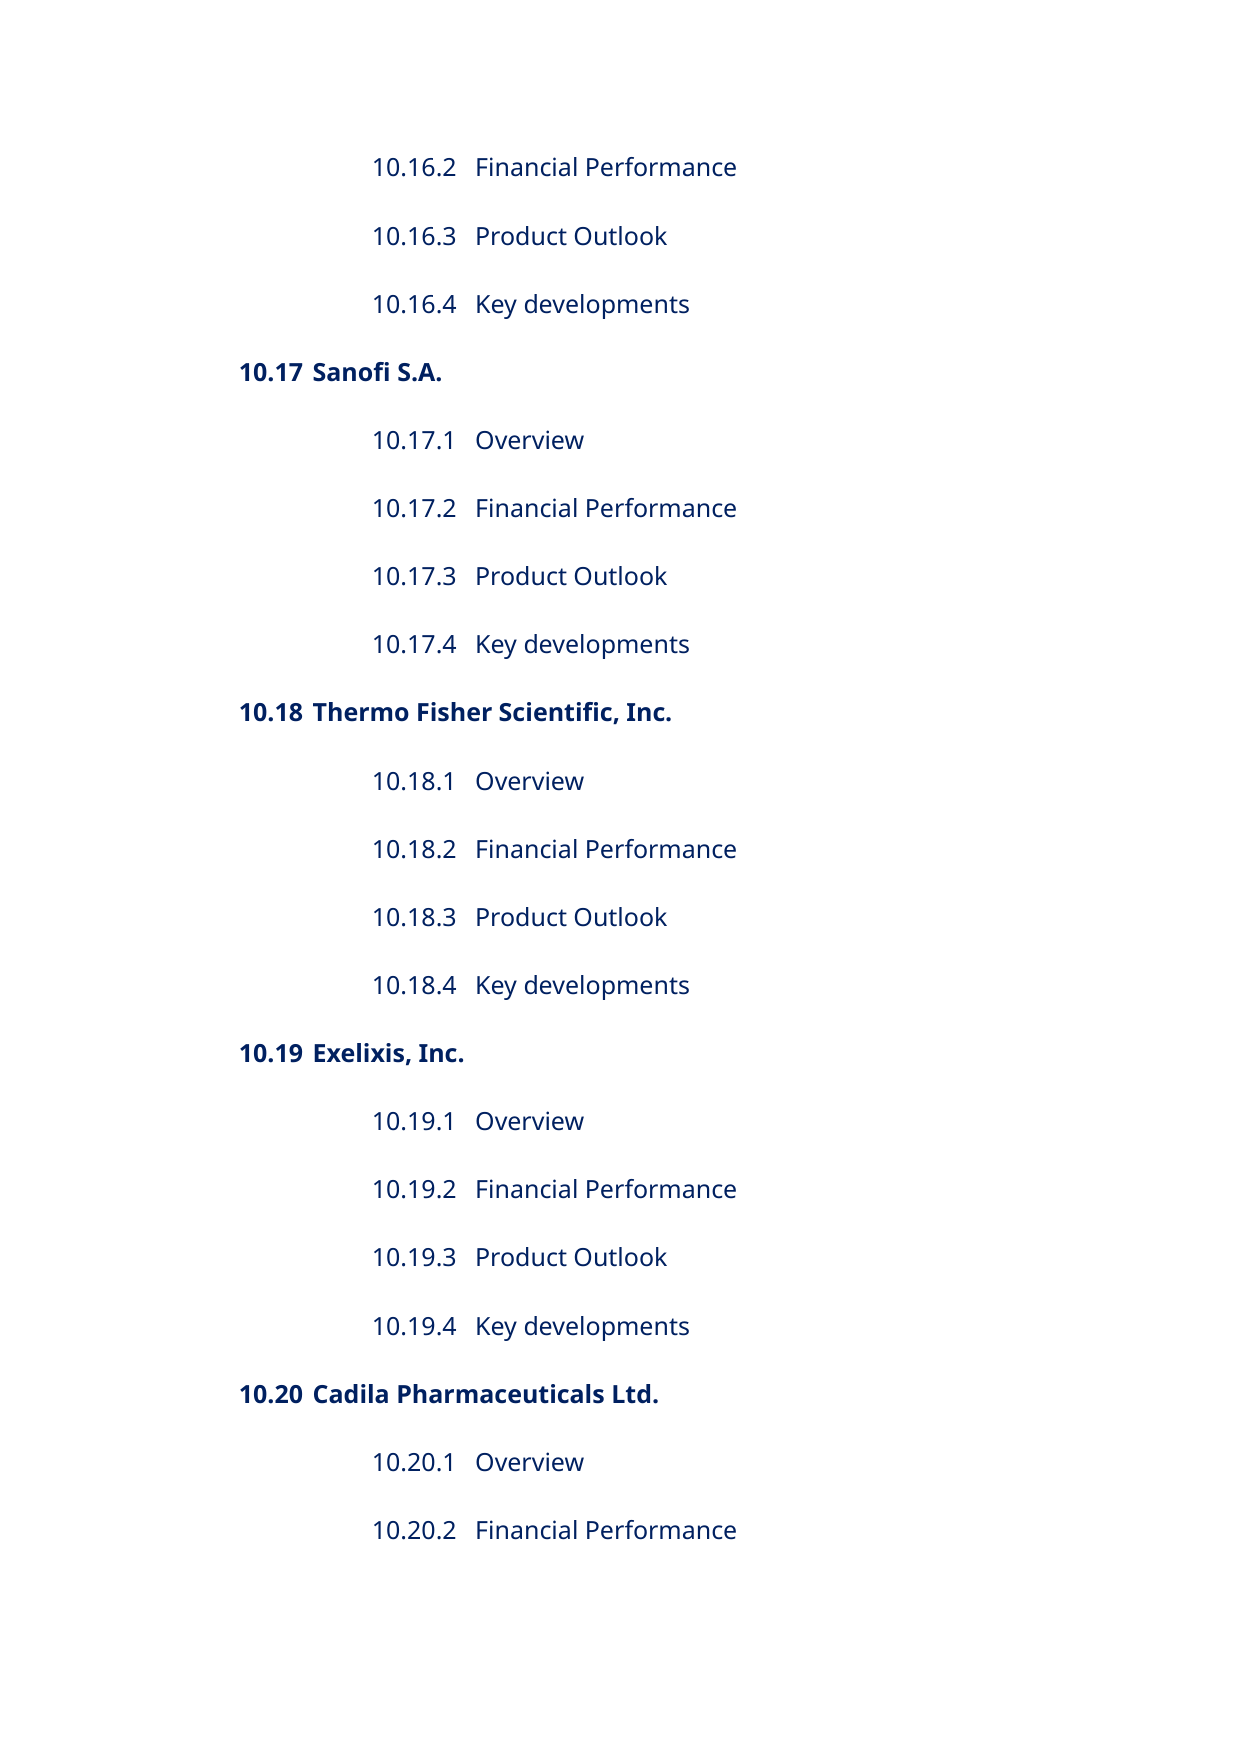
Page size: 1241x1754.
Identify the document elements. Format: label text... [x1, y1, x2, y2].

list Product Outlook [372, 1240, 1090, 1274]
list Key developments [372, 967, 1090, 1002]
list Overview [372, 1104, 1090, 1138]
list Exelixis, Inc. [239, 1036, 1090, 1070]
list Financial Performance [372, 150, 1090, 184]
list Overview [372, 422, 1090, 457]
list Financial Performance [372, 491, 1090, 525]
list Product Outlook [372, 218, 1090, 252]
list Key developments [372, 286, 1090, 320]
list Financial Performance [372, 1512, 1090, 1547]
list Cadila Pharmaceuticals Ltd. [239, 1376, 1090, 1410]
list Key developments [372, 1308, 1090, 1342]
list Financial Performance [372, 831, 1090, 865]
list Sanofi S.A. [239, 354, 1090, 388]
list Key developments [372, 627, 1090, 661]
list Product Outlook [372, 559, 1090, 593]
list Overview [372, 1444, 1090, 1478]
list Financial Performance [372, 1172, 1090, 1206]
list Product Outlook [372, 899, 1090, 933]
list Overview [372, 763, 1090, 797]
list Thermo Fisher Scientific, Inc. [239, 695, 1090, 729]
